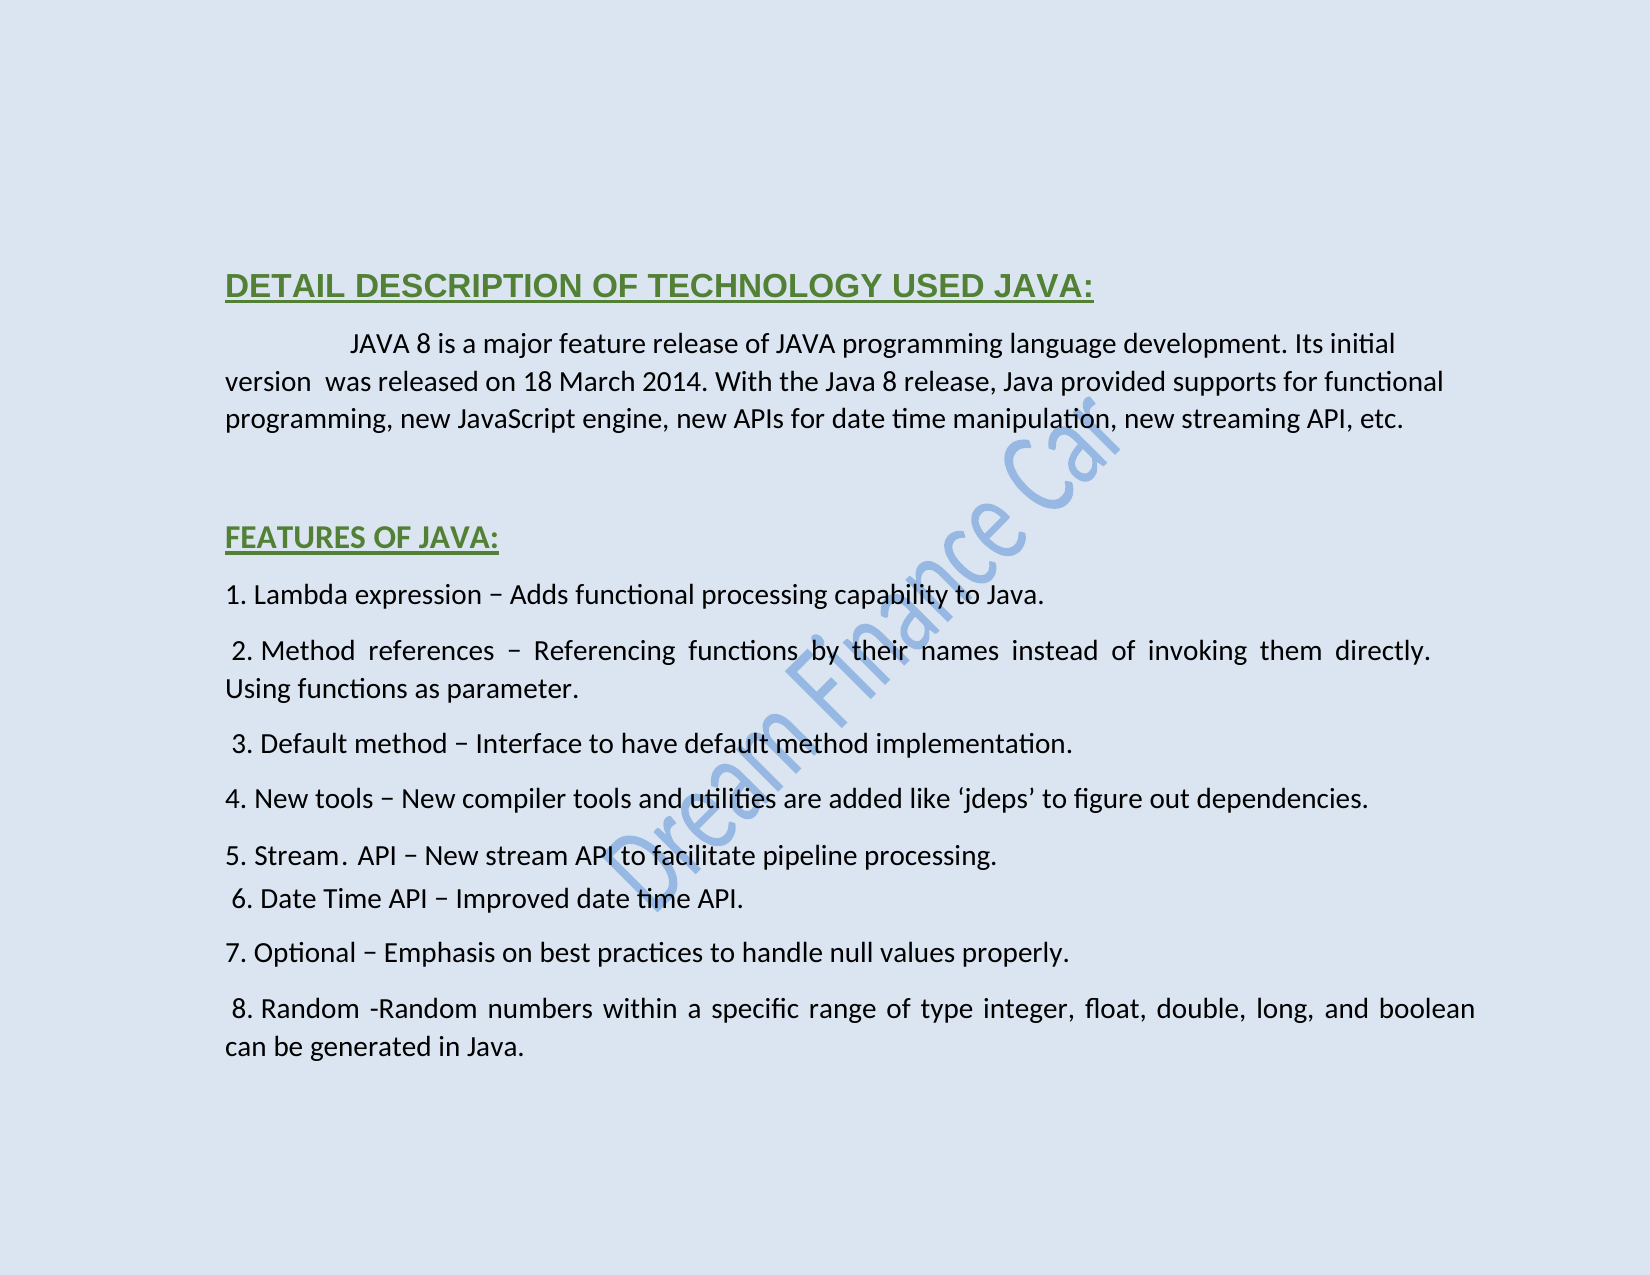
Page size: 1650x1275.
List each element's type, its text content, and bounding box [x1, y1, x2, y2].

list Default method − Interface to have default method implementation. [231, 725, 1629, 760]
text JAVA 8 is a major feature release of JAVA programming language development. Its initial version was released on 18 March 2014. With the Java 8 release, Java provided supports for functional programming, new JavaScript engine, new APIs for date time manipulation, new streaming API, etc. [225, 325, 1486, 436]
list Optional − Emphasis on best practices to handle null values properly. [225, 934, 1629, 970]
list Method references − Referencing functions by their names instead of invoking them directly. Using functions as parameter. [225, 632, 1431, 705]
subtitle DETAIL DESCRIPTION OF TECHNOLOGY USED JAVA: [225, 266, 1629, 305]
list New tools − New compiler tools and utilities are added like ‘jdeps’ to figure out dependencies. [225, 780, 1487, 816]
list Random -Random numbers within a specific range of type integer, float, double, long, and boolean can be generated in Java. [225, 990, 1476, 1063]
list Date Time API − Improved date time API. [231, 880, 1629, 915]
subtitle FEATURES OF JAVA: [225, 516, 1629, 557]
list Stream . API − New stream API to facilitate pipeline processing. [225, 837, 1487, 873]
list Lambda expression − Adds functional processing capability to Java. [225, 577, 1629, 612]
